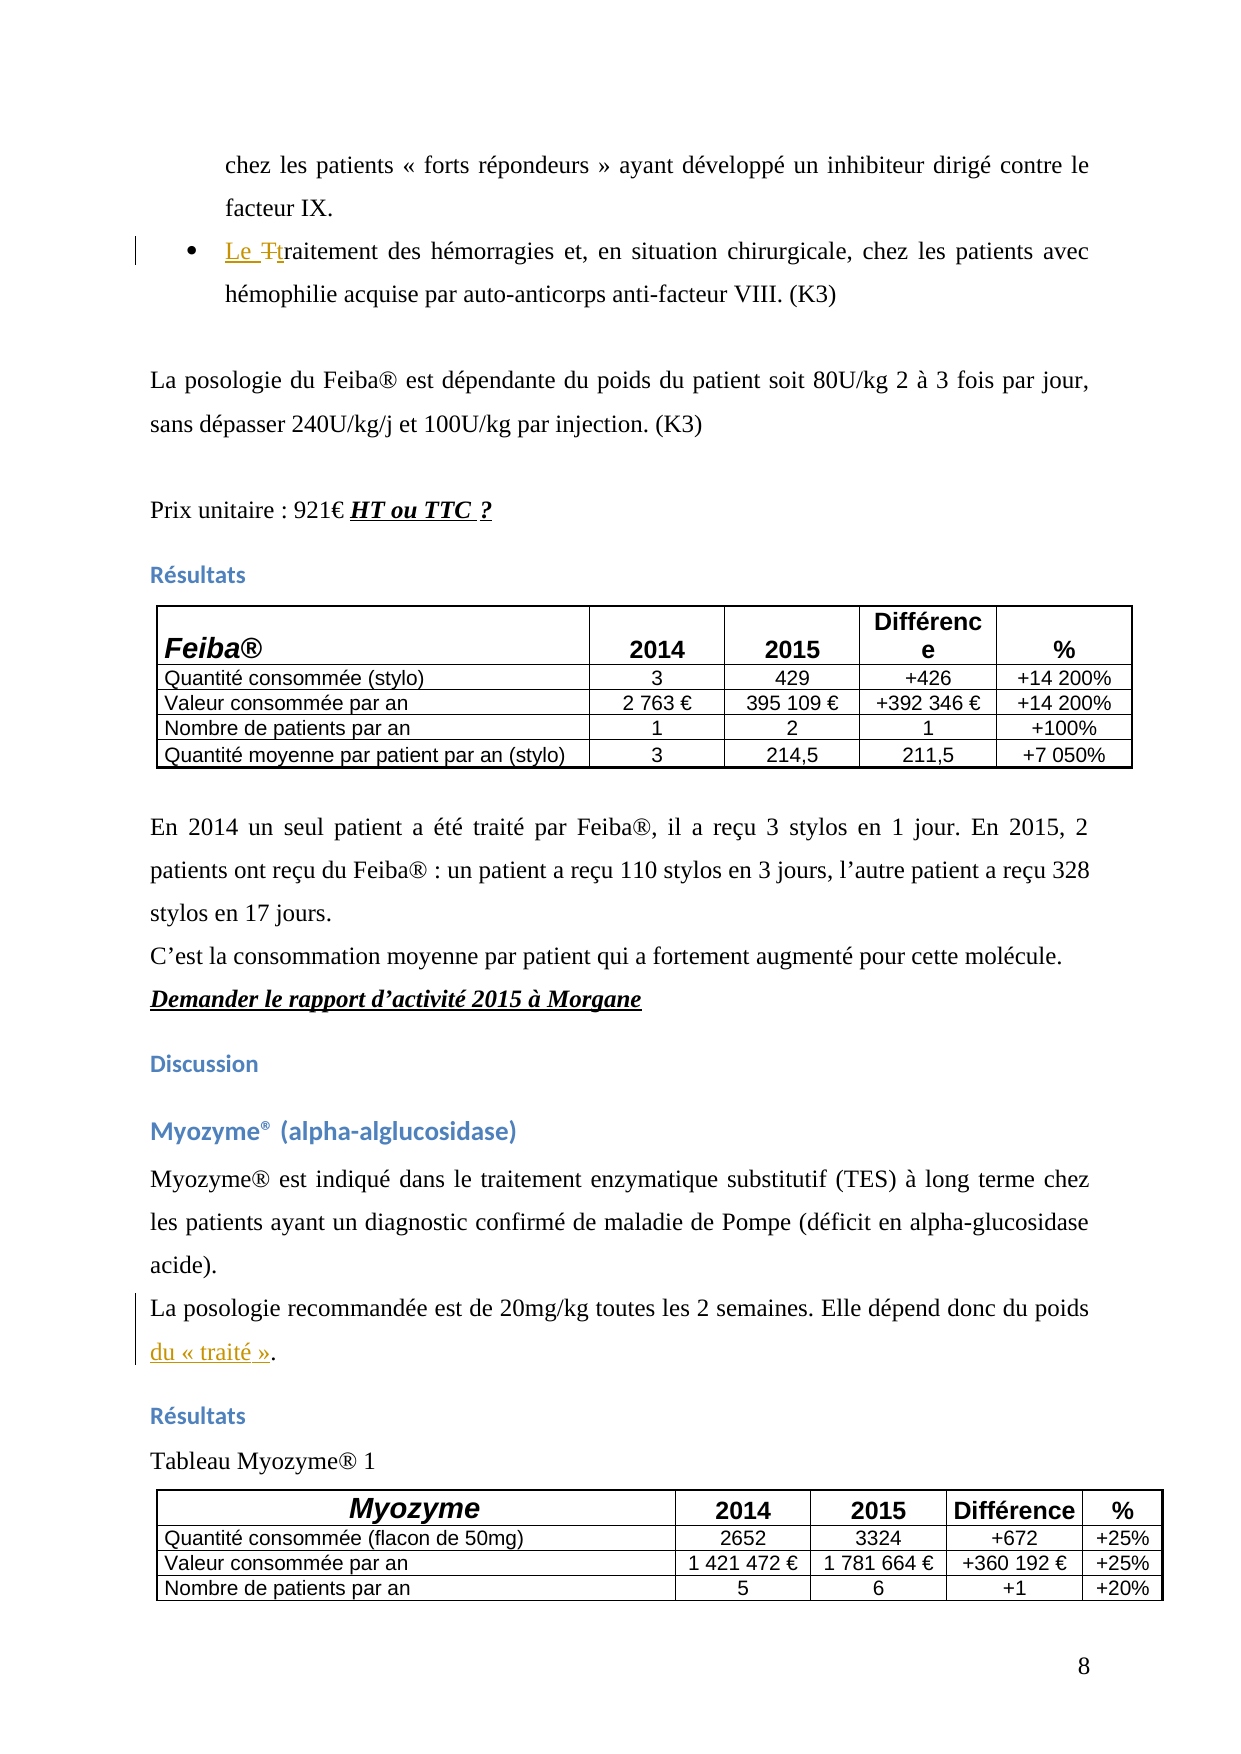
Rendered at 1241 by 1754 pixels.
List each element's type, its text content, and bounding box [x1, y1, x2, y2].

table_cell 1 781 664 € [811, 1551, 946, 1575]
table_cell +25% [1083, 1551, 1161, 1575]
table_cell 2652 [676, 1526, 810, 1550]
table_cell 211,5 [860, 740, 996, 766]
table_cell Quantité moyenne par patient par an (stylo) [158, 740, 589, 766]
list raitement des hémorragies et, en situation chirurgicale, chez les patients avec hémophilie acquise par auto-anticorps anti-facteur VIII. (K3) [187, 236, 1090, 308]
subtitle Résultats [150, 1401, 1090, 1431]
table_cell Valeur consommée par an [158, 1551, 675, 1575]
subtitle Myozyme® (alpha-alglucosidase) [150, 1114, 1090, 1148]
table_cell Nombre de patients par an [158, 1576, 675, 1600]
table_cell 395 109 € [725, 690, 859, 714]
table_cell +7 050% [997, 740, 1131, 766]
table_cell 3324 [811, 1526, 946, 1550]
table_cell +360 192 € [947, 1551, 1082, 1575]
table_cell 1 [860, 715, 996, 739]
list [187, 150, 1090, 222]
text Demander le rapport d’activité 2015 à Morgane [150, 984, 1090, 1013]
table_header Myozyme [158, 1491, 675, 1525]
table_cell 5 [676, 1576, 810, 1600]
table_cell 3 [590, 740, 724, 766]
text En 2014 un seul patient a été traité par Feiba®, il a reçu 3 stylos en 1 jour. En 2015, 2 patients ont reçu du Feiba® : un patient a reçu 110 stylos en 3 jours, l’autre patient a reçu 328 stylos en 17 jours. [150, 812, 1090, 927]
table_cell Valeur consommée par an [158, 690, 589, 714]
table_cell +1 [947, 1576, 1082, 1600]
table_cell 6 [811, 1576, 946, 1600]
table_cell 1 [590, 715, 724, 739]
table_header 2015 [725, 607, 859, 664]
table_header 2015 [811, 1491, 946, 1525]
table_header 2014 [590, 607, 724, 664]
table_header % [997, 607, 1131, 664]
text Myozyme® est indiqué dans le traitement enzymatique substitutif (TES) à long terme chez les patients ayant un diagnostic confirmé de maladie de Pompe (déficit en alpha-glucosidase acide). [150, 1164, 1090, 1279]
table_cell Quantité consommée (stylo) [158, 665, 589, 689]
table_cell +14 200% [997, 665, 1131, 689]
table_cell +25% [1083, 1526, 1161, 1550]
text Tableau Myozyme® 1 [150, 1446, 1090, 1475]
table_header Différence [860, 607, 996, 664]
text La posologie recommandée est de 20mg/kg toutes les 2 semaines. Elle dépend donc du poids. [150, 1293, 1090, 1365]
table_cell 2 [725, 715, 859, 739]
table_cell Quantité consommée (flacon de 50mg) [158, 1526, 675, 1550]
table_cell +426 [860, 665, 996, 689]
subtitle Résultats [150, 559, 1090, 589]
table_cell 2 763 € [590, 690, 724, 714]
table_cell +20% [1083, 1576, 1161, 1600]
table_cell +14 200% [997, 690, 1131, 714]
table_cell 1 421 472 € [676, 1551, 810, 1575]
text La posologie du Feiba® est dépendante du poids du patient soit 80U/kg 2 à 3 fois par jour, sans dépasser 240U/kg/j et 100U/kg par injection. (K3) [150, 366, 1090, 437]
table_cell 214,5 [725, 740, 859, 766]
table_cell 3 [590, 665, 724, 689]
table_header Différence [947, 1491, 1082, 1525]
table_header % [1083, 1491, 1161, 1525]
text C’est la consommation moyenne par patient qui a fortement augmenté pour cette molécule. [150, 941, 1090, 970]
table_cell Nombre de patients par an [158, 715, 589, 739]
table_header Feiba® [158, 607, 589, 664]
table_cell +100% [997, 715, 1131, 739]
table_cell 429 [725, 665, 859, 689]
subtitle Discussion [150, 1048, 1090, 1078]
table_header 2014 [676, 1491, 810, 1525]
text Prix unitaire : 921€ HT ou TTC ? [150, 495, 1090, 524]
table_cell +672 [947, 1526, 1082, 1550]
table_cell +392 346 € [860, 690, 996, 714]
